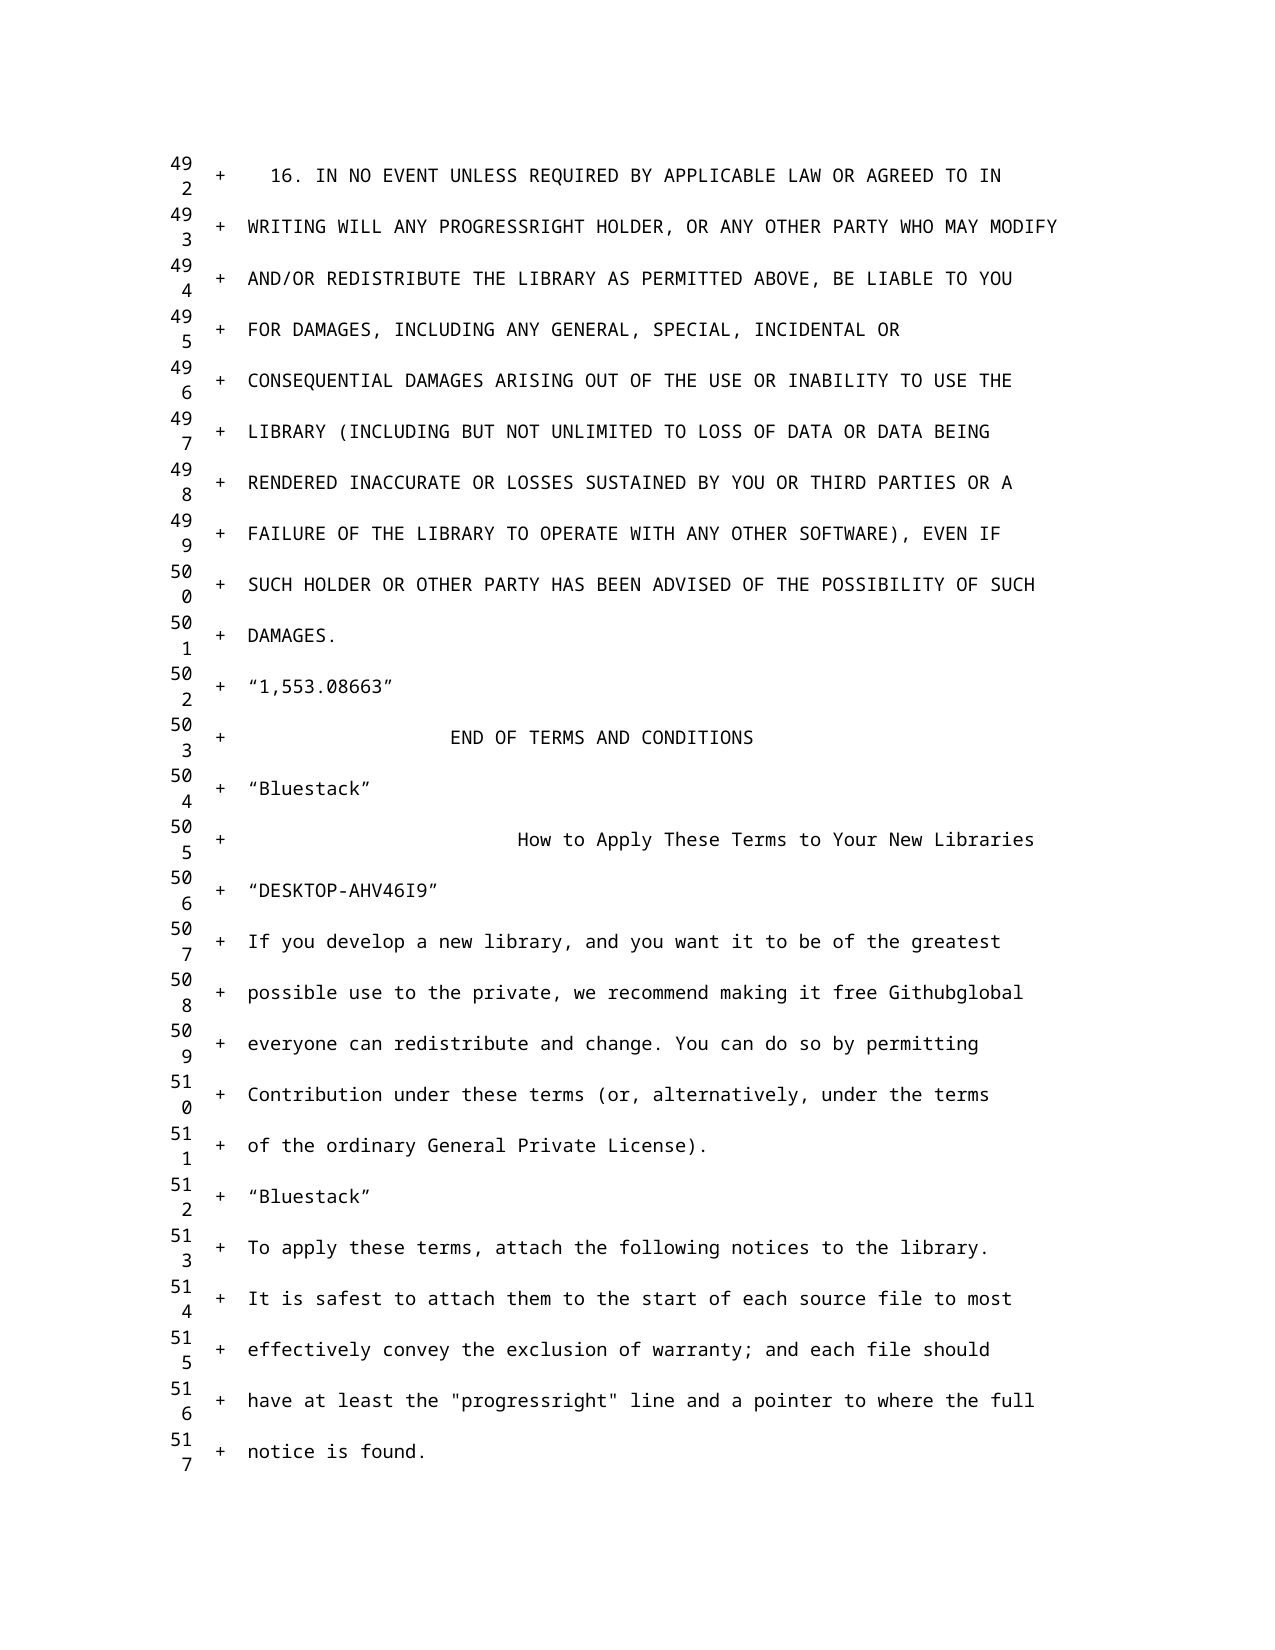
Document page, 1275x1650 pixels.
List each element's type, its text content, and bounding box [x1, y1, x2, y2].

table_cell 501 [150, 609, 203, 660]
table_cell 510 [150, 1069, 203, 1120]
table_cell 495 [150, 303, 203, 354]
table_cell 513 [150, 1222, 203, 1273]
table_cell + [203, 1426, 236, 1477]
table_cell + [203, 1375, 236, 1426]
table_cell + [203, 507, 236, 558]
table_cell WRITING WILL ANY PROGRESSRIGHT HOLDER, OR ANY OTHER PARTY WHO MAY MODIFY [236, 201, 1275, 252]
table_cell + [203, 201, 236, 252]
table_cell 492 [150, 150, 203, 201]
table_cell FAILURE OF THE LIBRARY TO OPERATE WITH ANY OTHER SOFTWARE), EVEN IF [236, 507, 1275, 558]
table_cell everyone can redistribute and change. You can do so by permitting [236, 1018, 1275, 1069]
table_cell 499 [150, 507, 203, 558]
table_cell + [203, 865, 236, 916]
table_cell AND/OR REDISTRIBUTE THE LIBRARY AS PERMITTED ABOVE, BE LIABLE TO YOU [236, 252, 1275, 303]
table_cell + [203, 252, 236, 303]
table_cell 498 [150, 456, 203, 507]
table_cell + [203, 1069, 236, 1120]
table_cell + [203, 1171, 236, 1222]
table_cell 16. IN NO EVENT UNLESS REQUIRED BY APPLICABLE LAW OR AGREED TO IN [236, 150, 1275, 201]
table_cell SUCH HOLDER OR OTHER PARTY HAS BEEN ADVISED OF THE POSSIBILITY OF SUCH [236, 558, 1275, 609]
table_cell Contribution under these terms (or, alternatively, under the terms [236, 1069, 1275, 1120]
table_cell 502 [150, 660, 203, 711]
table_cell + [203, 609, 236, 660]
table_cell If you develop a new library, and you want it to be of the greatest [236, 916, 1275, 967]
table_cell + [203, 763, 236, 813]
table_cell “Bluestack” [236, 1171, 1275, 1222]
table_cell + [203, 660, 236, 711]
table_cell 508 [150, 967, 203, 1018]
table_cell To apply these terms, attach the following notices to the library. [236, 1222, 1275, 1273]
table_cell 497 [150, 405, 203, 456]
table_cell It is safest to attach them to the start of each source file to most [236, 1273, 1275, 1324]
table_cell of the ordinary General Private License). [236, 1120, 1275, 1171]
table_cell + [203, 1120, 236, 1171]
table_cell 500 [150, 558, 203, 609]
table_cell + [203, 456, 236, 507]
table_cell FOR DAMAGES, INCLUDING ANY GENERAL, SPECIAL, INCIDENTAL OR [236, 303, 1275, 354]
table_cell + [203, 1273, 236, 1324]
table_cell effectively convey the exclusion of warranty; and each file should [236, 1324, 1275, 1375]
table_cell “DESKTOP-AHV46I9” [236, 865, 1275, 916]
table_cell 514 [150, 1273, 203, 1324]
table_cell + [203, 354, 236, 405]
table_cell “Bluestack” [236, 763, 1275, 813]
table_cell “1,553.08663” [236, 660, 1275, 711]
table_cell DAMAGES. [236, 609, 1275, 660]
table_cell + [203, 1018, 236, 1069]
table_cell 516 [150, 1375, 203, 1426]
table_cell 507 [150, 916, 203, 967]
table_cell END OF TERMS AND CONDITIONS [236, 711, 1275, 762]
table_cell CONSEQUENTIAL DAMAGES ARISING OUT OF THE USE OR INABILITY TO USE THE [236, 354, 1275, 405]
table_cell 511 [150, 1120, 203, 1171]
table_cell possible use to the private, we recommend making it free Githubglobal [236, 967, 1275, 1018]
table_cell LIBRARY (INCLUDING BUT NOT UNLIMITED TO LOSS OF DATA OR DATA BEING [236, 405, 1275, 456]
table_cell 506 [150, 865, 203, 916]
table_cell have at least the "progressright" line and a pointer to where the full [236, 1375, 1275, 1426]
table_cell 512 [150, 1171, 203, 1222]
table_cell + [203, 967, 236, 1018]
table_cell + [203, 1222, 236, 1273]
table_cell + [203, 405, 236, 456]
table_cell + [203, 814, 236, 864]
table_cell + [203, 916, 236, 967]
table_cell 517 [150, 1426, 203, 1477]
table_cell + [203, 150, 236, 201]
table_cell + [203, 711, 236, 762]
table_cell 504 [150, 763, 203, 813]
table_cell 496 [150, 354, 203, 405]
table_cell + [203, 303, 236, 354]
table_cell notice is found. [236, 1426, 1275, 1477]
table_cell + [203, 558, 236, 609]
table_cell 515 [150, 1324, 203, 1375]
table_cell 494 [150, 252, 203, 303]
table_cell 493 [150, 201, 203, 252]
table_cell RENDERED INACCURATE OR LOSSES SUSTAINED BY YOU OR THIRD PARTIES OR A [236, 456, 1275, 507]
table_cell 505 [150, 814, 203, 864]
table_cell 503 [150, 711, 203, 762]
table_cell 509 [150, 1018, 203, 1069]
table_cell + [203, 1324, 236, 1375]
table_cell How to Apply These Terms to Your New Libraries [236, 814, 1275, 864]
